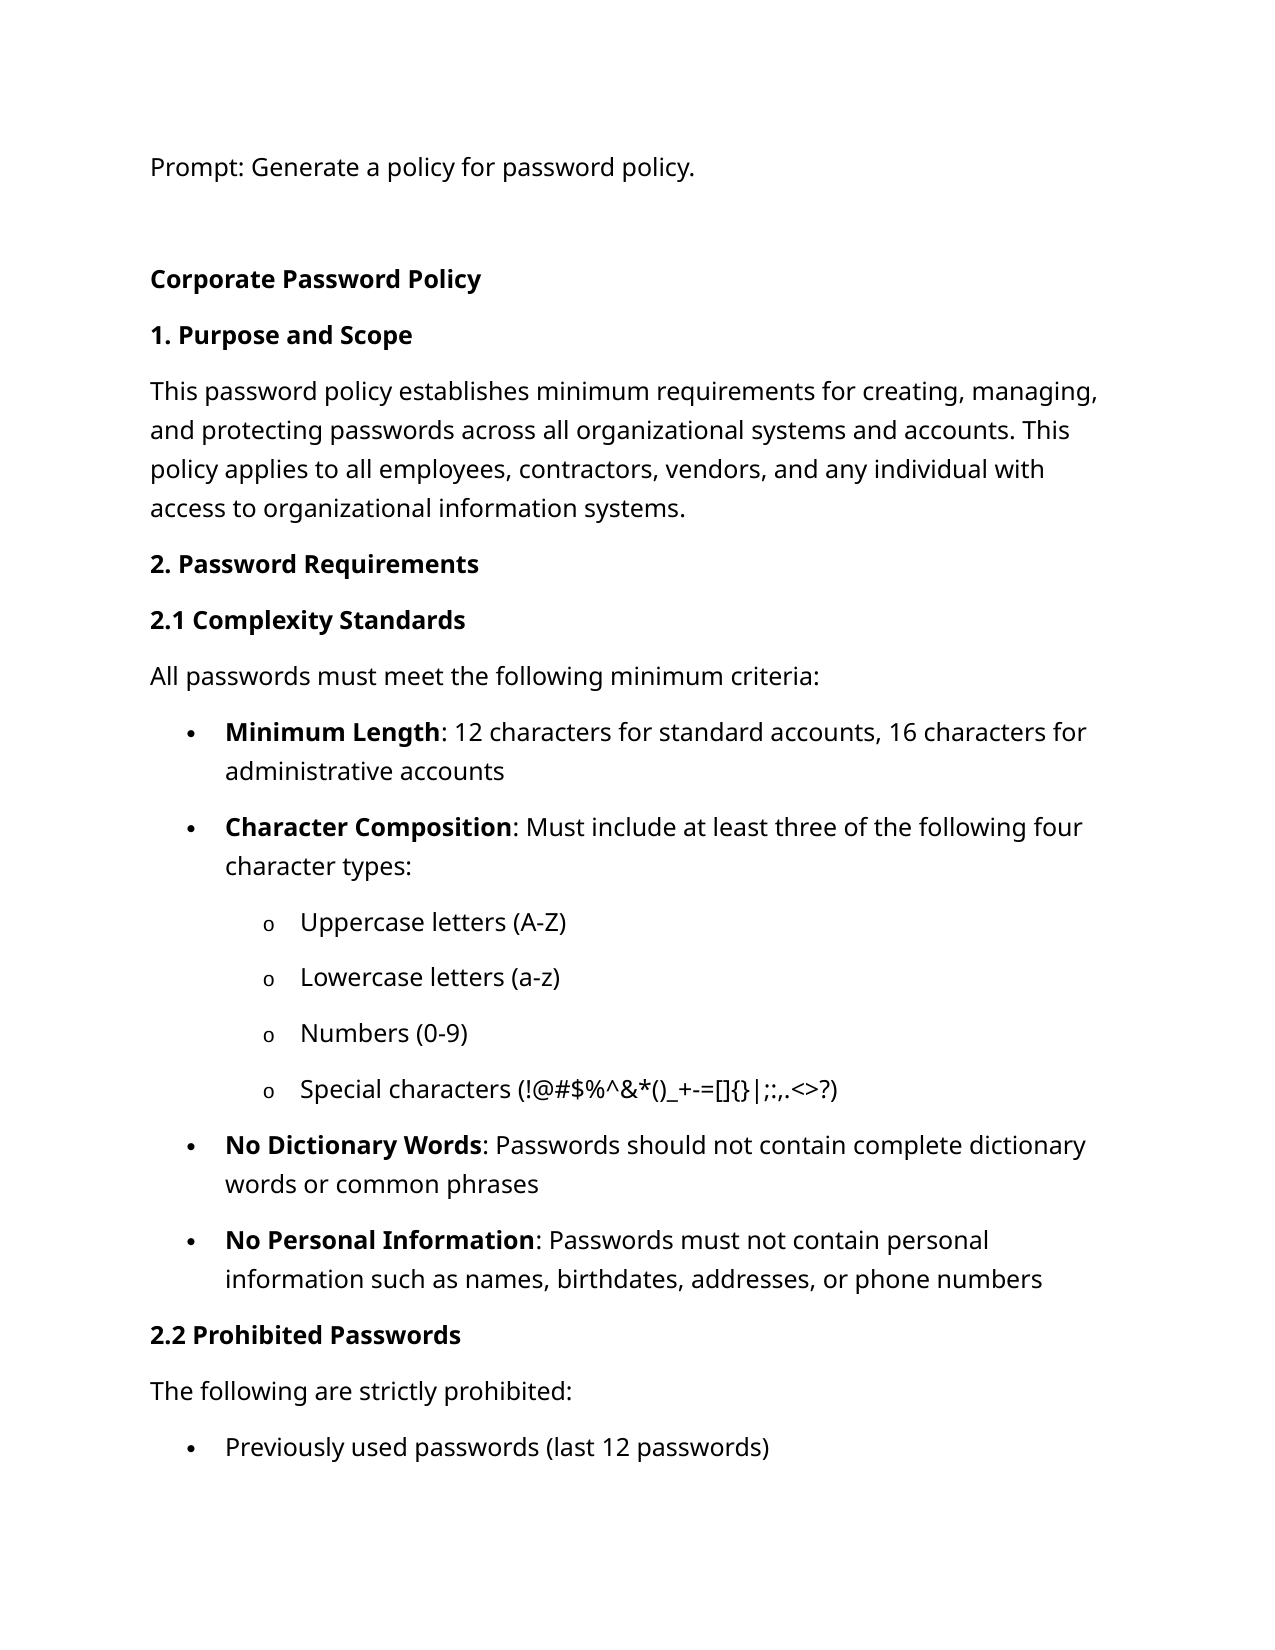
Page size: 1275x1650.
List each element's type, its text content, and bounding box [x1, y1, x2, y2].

text 2.2 Prohibited Passwords [150, 1317, 1125, 1352]
text Prompt: Generate a policy for password policy. [150, 150, 1125, 184]
text The following are strictly prohibited: [150, 1373, 1125, 1407]
text 2.1 Complexity Standards [150, 602, 1125, 637]
list Special characters (!@#$%^&*()_+-=[]{}|;:,.<>?) [262, 1072, 1125, 1106]
list Uppercase letters (A-Z) [262, 904, 1125, 938]
list No Dictionary Words: Passwords should not contain complete dictionary words or common phrases [187, 1127, 1125, 1201]
text All passwords must meet the following minimum criteria: [150, 658, 1125, 692]
text This password policy establishes minimum requirements for creating, managing, and protecting passwords across all organizational systems and accounts. This policy applies to all employees, contractors, vendors, and any individual with access to organizational information systems. [150, 373, 1125, 525]
text 2. Password Requirements [150, 547, 1125, 581]
text 1. Purpose and Scope [150, 317, 1125, 352]
list Lowercase letters (a-z) [262, 960, 1125, 994]
list Character Composition: Must include at least three of the following four character types: [187, 809, 1125, 882]
list Previously used passwords (last 12 passwords) [187, 1429, 1125, 1463]
list No Personal Information: Passwords must not contain personal information such as names, birthdates, addresses, or phone numbers [187, 1222, 1125, 1296]
text Corporate Password Policy [150, 262, 1125, 296]
list Minimum Length: 12 characters for standard accounts, 16 characters for administrative accounts [187, 714, 1125, 787]
list Numbers (0-9) [262, 1016, 1125, 1050]
